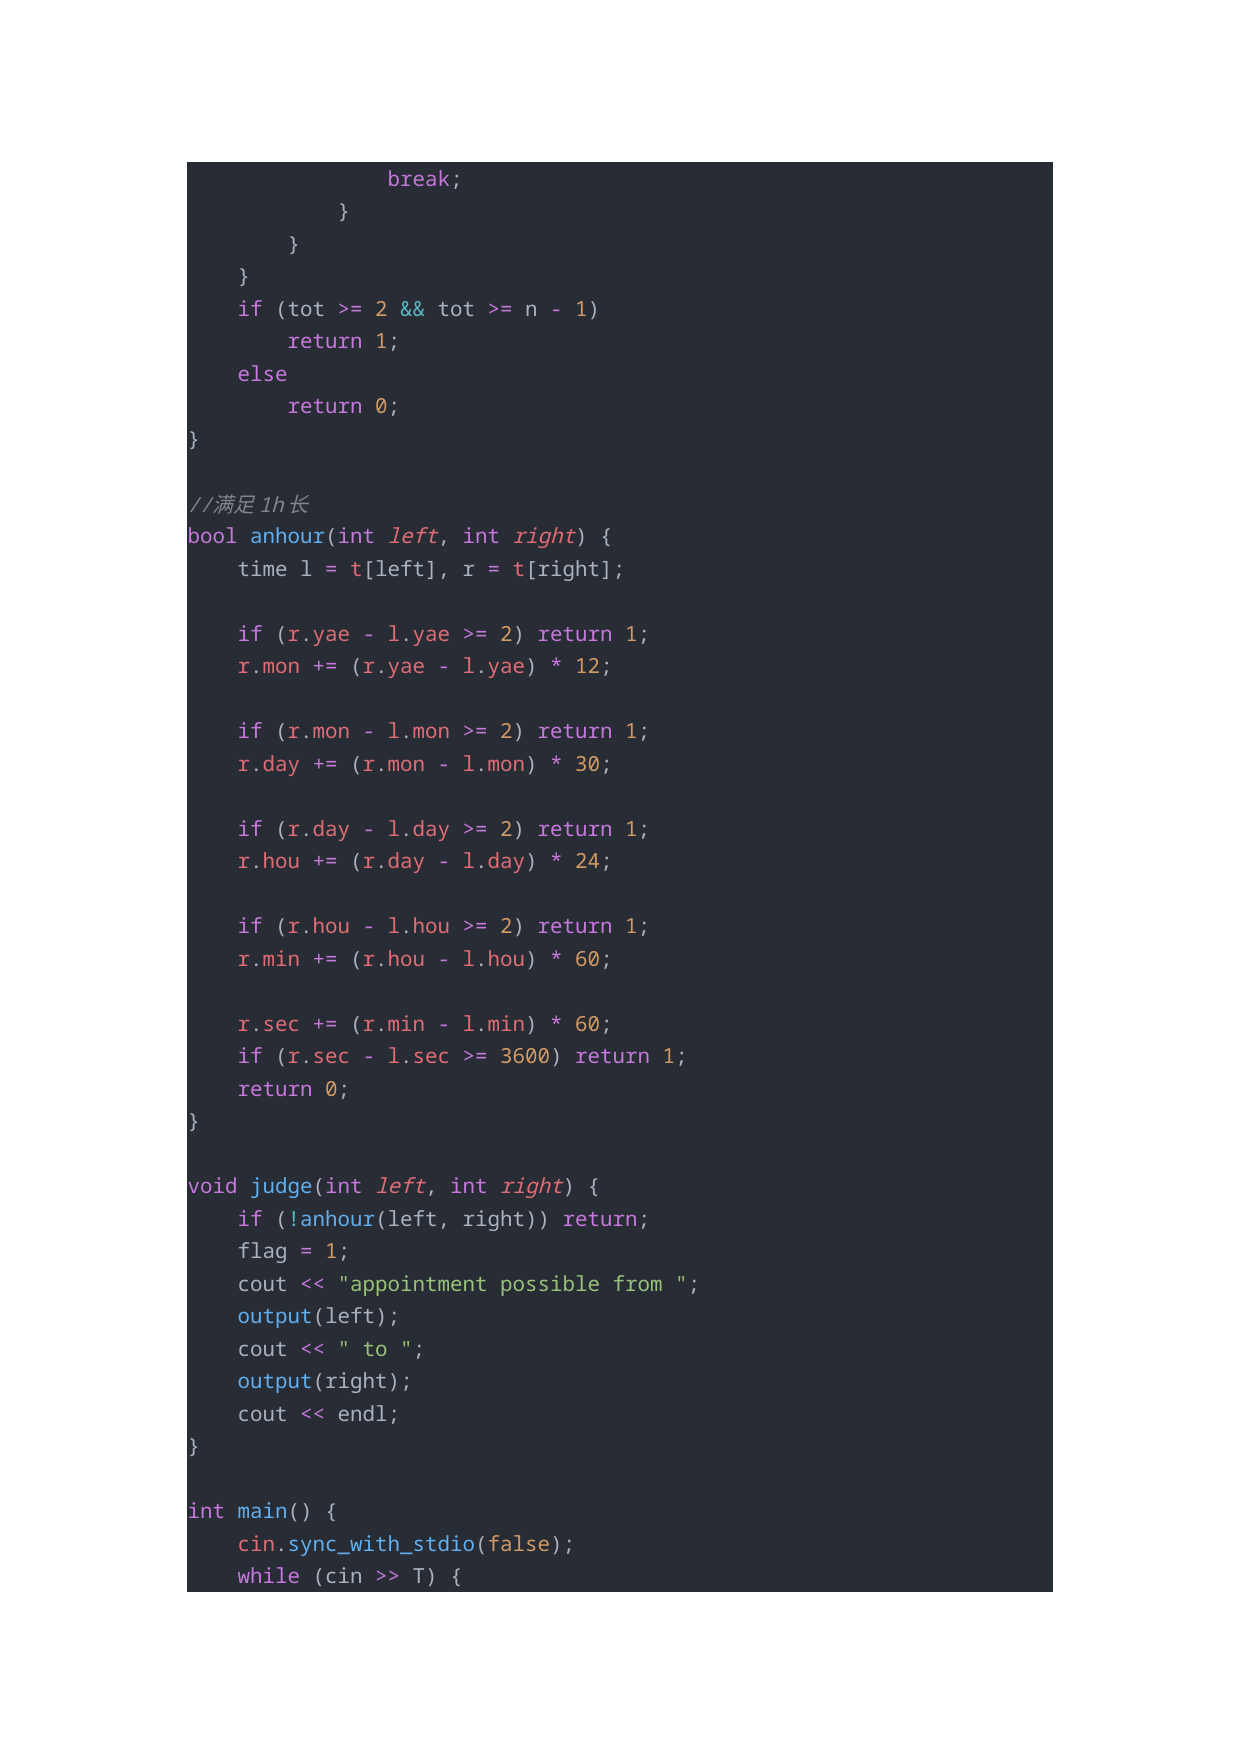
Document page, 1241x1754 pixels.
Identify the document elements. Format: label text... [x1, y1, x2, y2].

text if (r.mon - l.mon >= 2) return 1; [187, 714, 1053, 747]
text return 0; [187, 1072, 1053, 1104]
text } [187, 1104, 1053, 1137]
text cout << endl; [187, 1397, 1053, 1429]
text if (r.yae - l.yae >= 2) return 1; [187, 617, 1053, 649]
text void judge(int left, int right) { [187, 1169, 1053, 1202]
text output(right); [187, 1364, 1053, 1397]
text return 0; [187, 389, 1053, 422]
text } [187, 227, 1053, 259]
text } [187, 259, 1053, 292]
text if (r.hou - l.hou >= 2) return 1; [187, 909, 1053, 942]
text time l = t[left], r = t[right]; [187, 552, 1053, 584]
text output(left); [187, 1299, 1053, 1332]
text break; [187, 162, 1053, 194]
text r.mon += (r.yae - l.yae) * 12; [187, 649, 1053, 682]
text } [187, 1429, 1053, 1462]
text r.sec += (r.min - l.min) * 60; [187, 1007, 1053, 1039]
text if (tot >= 2 && tot >= n - 1) [187, 292, 1053, 324]
text cout << " to "; [187, 1332, 1053, 1364]
text while (cin >> T) { [187, 1559, 1053, 1592]
text if (r.day - l.day >= 2) return 1; [187, 812, 1053, 844]
text cout << "appointment possible from "; [187, 1267, 1053, 1299]
text return 1; [187, 324, 1053, 357]
text if (r.sec - l.sec >= 3600) return 1; [187, 1039, 1053, 1072]
text cin.sync_with_stdio(false); [187, 1527, 1053, 1559]
text if (!anhour(left, right)) return; [187, 1202, 1053, 1234]
text r.min += (r.hou - l.hou) * 60; [187, 942, 1053, 974]
text flag = 1; [187, 1234, 1053, 1267]
text //满足1h长 [187, 487, 1053, 519]
text bool anhour(int left, int right) { [187, 519, 1053, 552]
text r.day += (r.mon - l.mon) * 30; [187, 747, 1053, 779]
text r.hou += (r.day - l.day) * 24; [187, 844, 1053, 877]
text else [187, 357, 1053, 389]
text int main() { [187, 1494, 1053, 1527]
text } [187, 422, 1053, 454]
text } [187, 194, 1053, 227]
